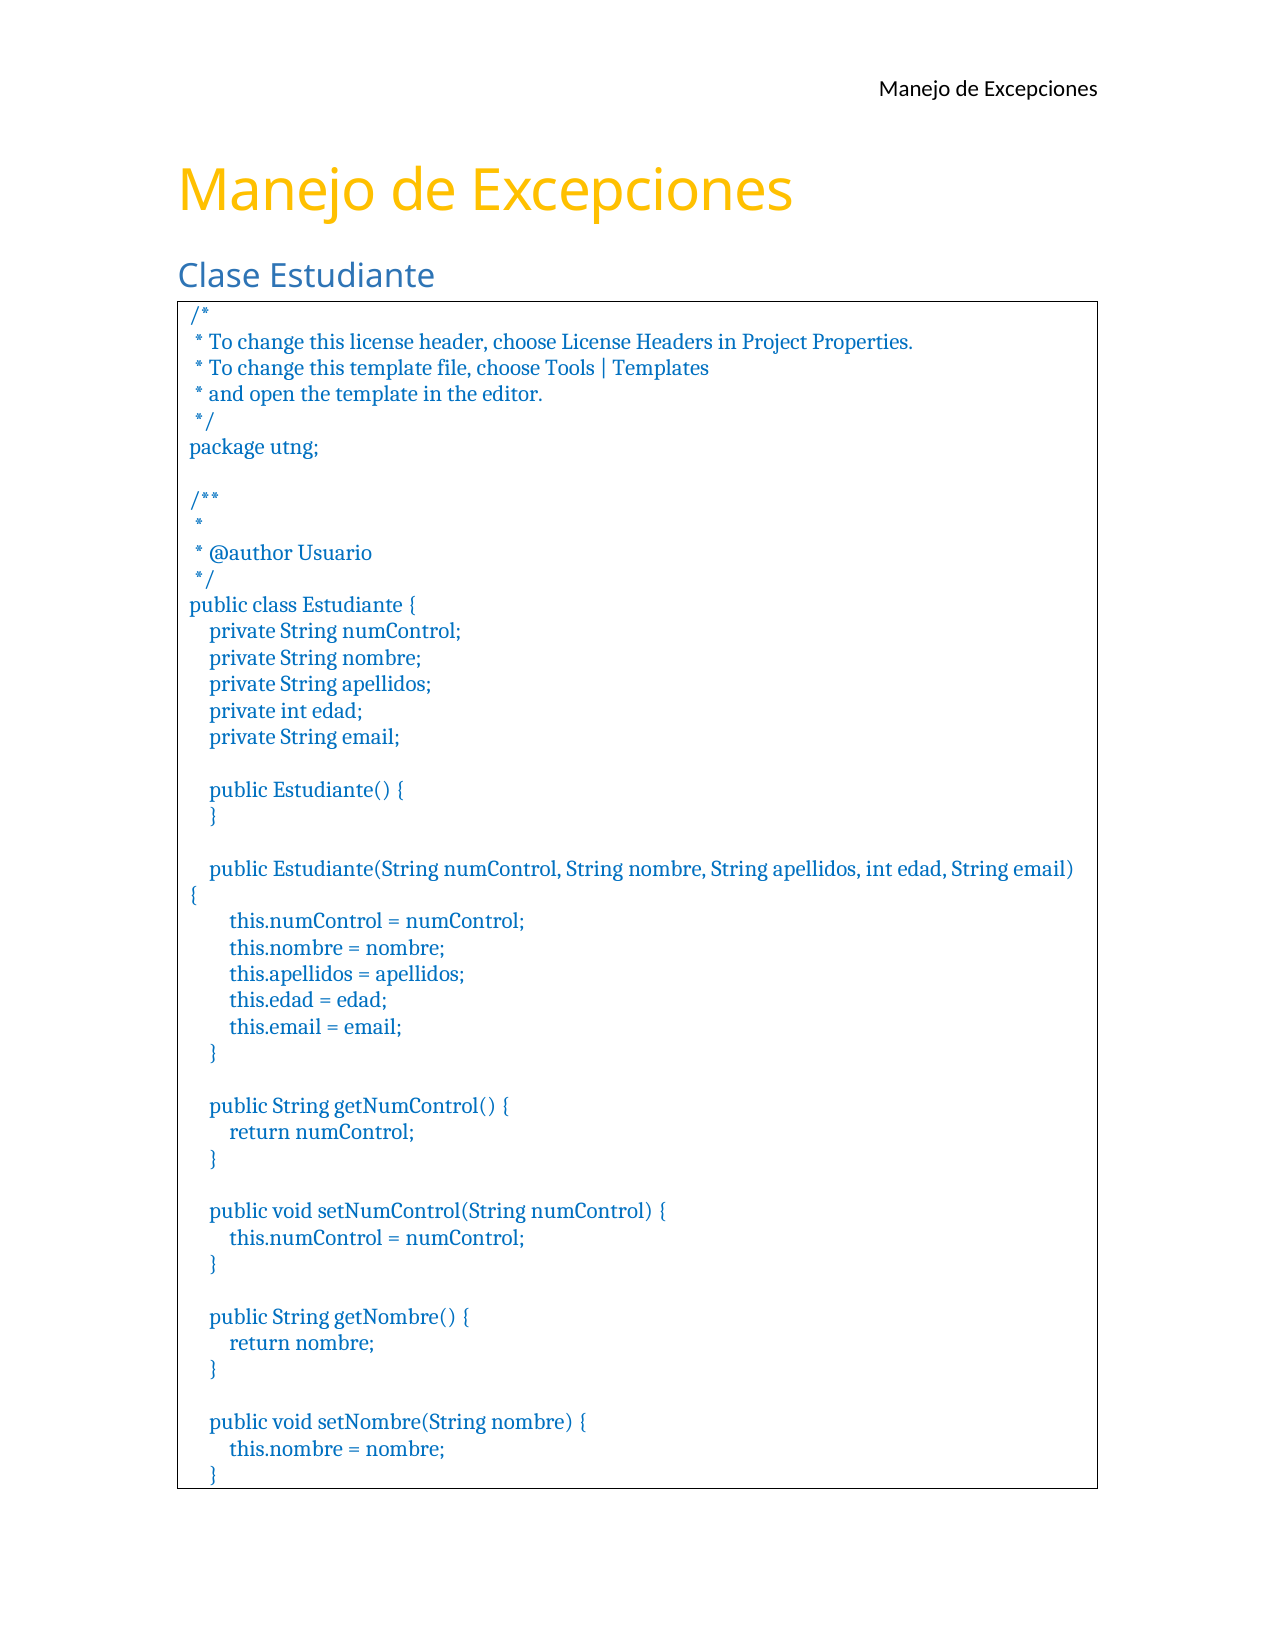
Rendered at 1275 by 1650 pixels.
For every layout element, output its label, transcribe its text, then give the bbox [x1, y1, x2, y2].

subtitle Clase Estudiante [177, 252, 1098, 297]
title Manejo de Excepciones [177, 148, 1098, 227]
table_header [178, 302, 1097, 1488]
